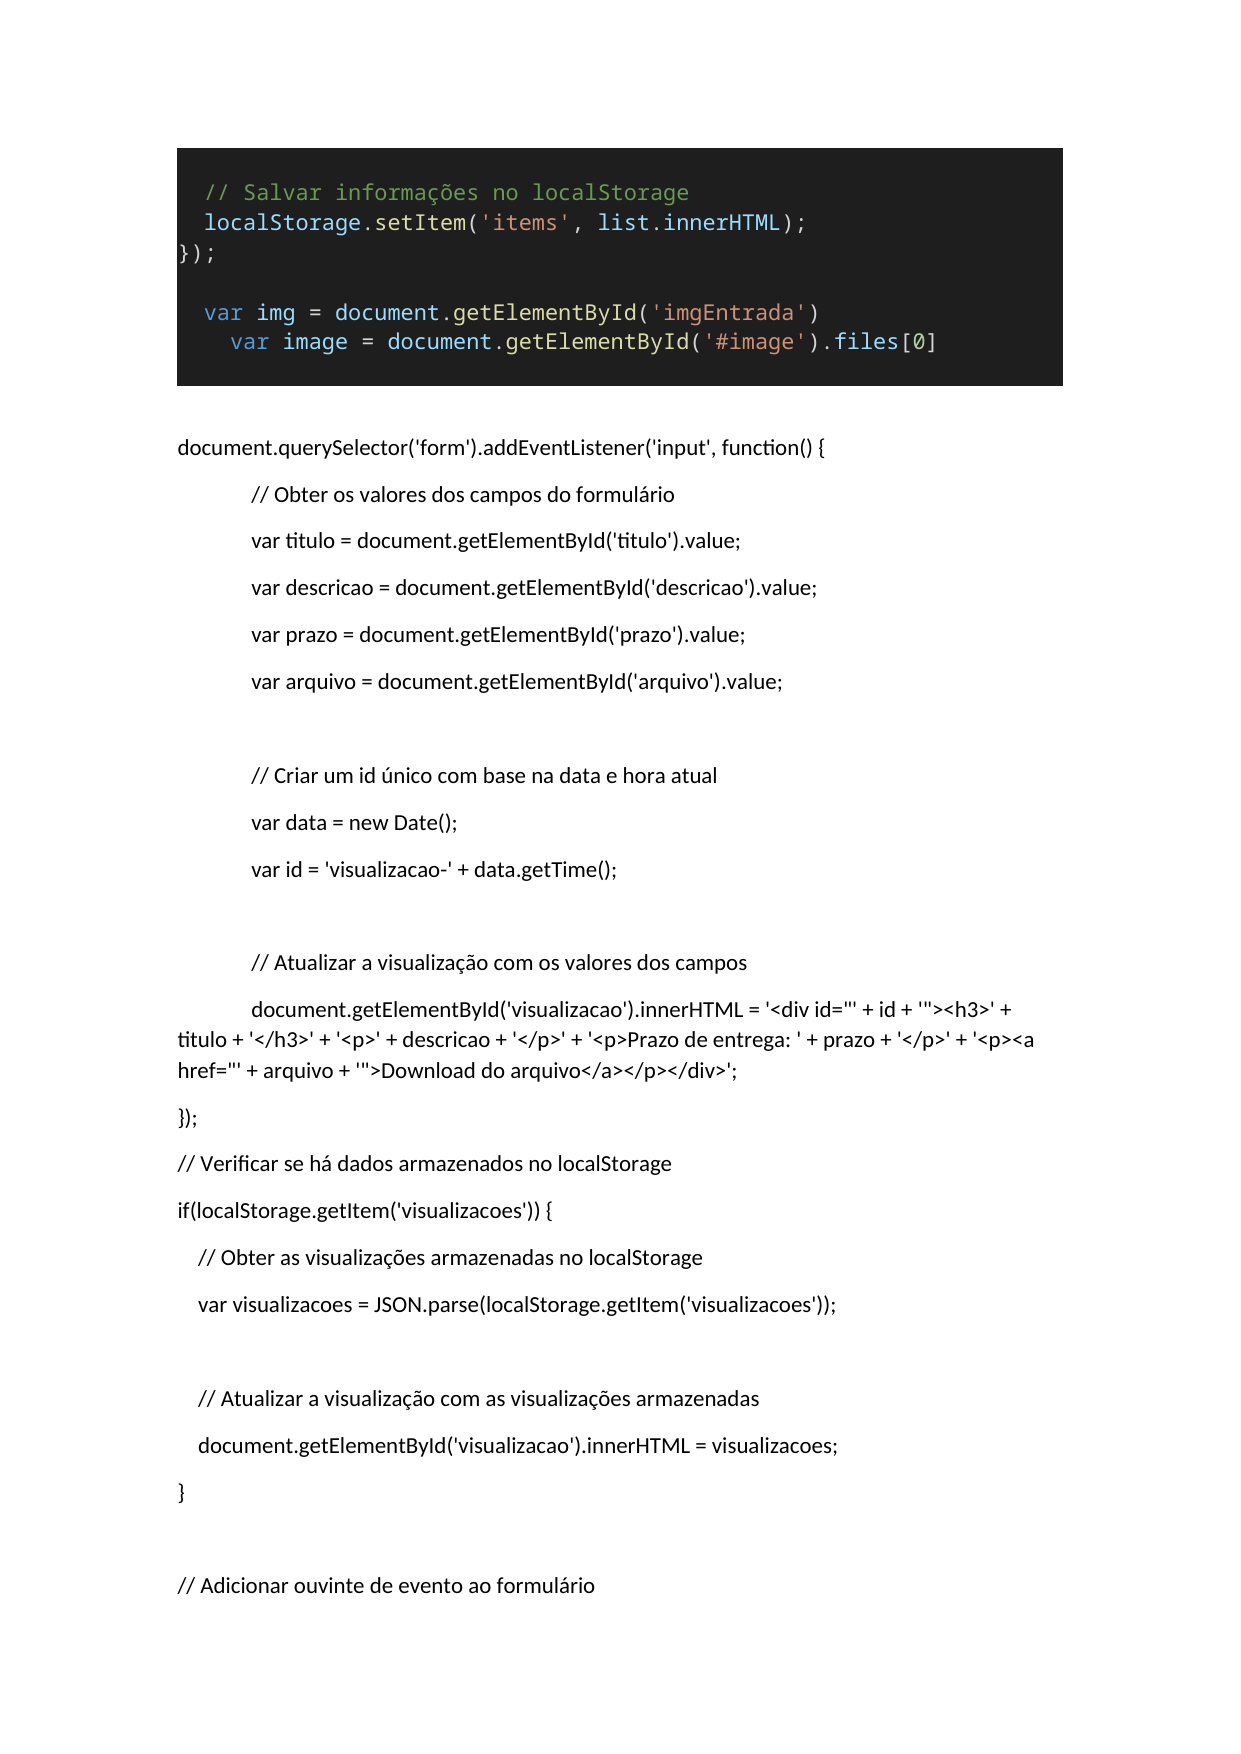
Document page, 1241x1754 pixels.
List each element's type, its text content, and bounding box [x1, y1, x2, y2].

text localStorage.setItem('items', list.innerHTML); [177, 207, 1063, 237]
text // Verificar se há dados armazenados no localStorage [177, 1149, 1063, 1177]
text var prazo = document.getElementById('prazo').value; [177, 620, 1063, 648]
text // Obter as visualizações armazenadas no localStorage [177, 1243, 1063, 1271]
text var arquivo = document.getElementById('arquivo').value; [177, 667, 1063, 695]
text var visualizacoes = JSON.parse(localStorage.getItem('visualizacoes')); [177, 1290, 1063, 1318]
text }); [177, 1103, 1063, 1131]
text if(localStorage.getItem('visualizacoes')) { [177, 1196, 1063, 1224]
text // Atualizar a visualização com as visualizações armazenadas [177, 1384, 1063, 1412]
text // Atualizar a visualização com os valores dos campos [177, 948, 1063, 976]
text } [177, 1478, 1063, 1506]
text var descricao = document.getElementById('descricao').value; [177, 573, 1063, 601]
text document.getElementById('visualizacao').innerHTML = visualizacoes; [177, 1431, 1063, 1459]
text // Criar um id único com base na data e hora atual [177, 761, 1063, 789]
text var titulo = document.getElementById('titulo').value; [177, 527, 1063, 554]
text var img = document.getElementById('imgEntrada') [177, 297, 1063, 326]
text // Adicionar ouvinte de evento ao formulário [177, 1571, 1063, 1599]
text // Obter os valores dos campos do formulário [177, 480, 1063, 508]
text document.querySelector('form').addEventListener('input', function() { [177, 433, 1063, 461]
text var image = document.getElementById('#image').files[0] [177, 326, 1063, 356]
text var id = 'visualizacao-' + data.getTime(); [177, 855, 1063, 883]
text }); [177, 237, 1063, 267]
text document.getElementById('visualizacao').innerHTML = '<div id="' + id + '"><h3>' + titulo + '</h3>' + '<p>' + descricao + '</p>' + '<p>Prazo de entrega: ' + prazo + '</p>' + '<p><a href="' + arquivo + '">Download do arquivo</a></p></div>'; [177, 995, 1063, 1084]
text var data = new Date(); [177, 808, 1063, 836]
text // Salvar informações no localStorage [177, 177, 1063, 207]
